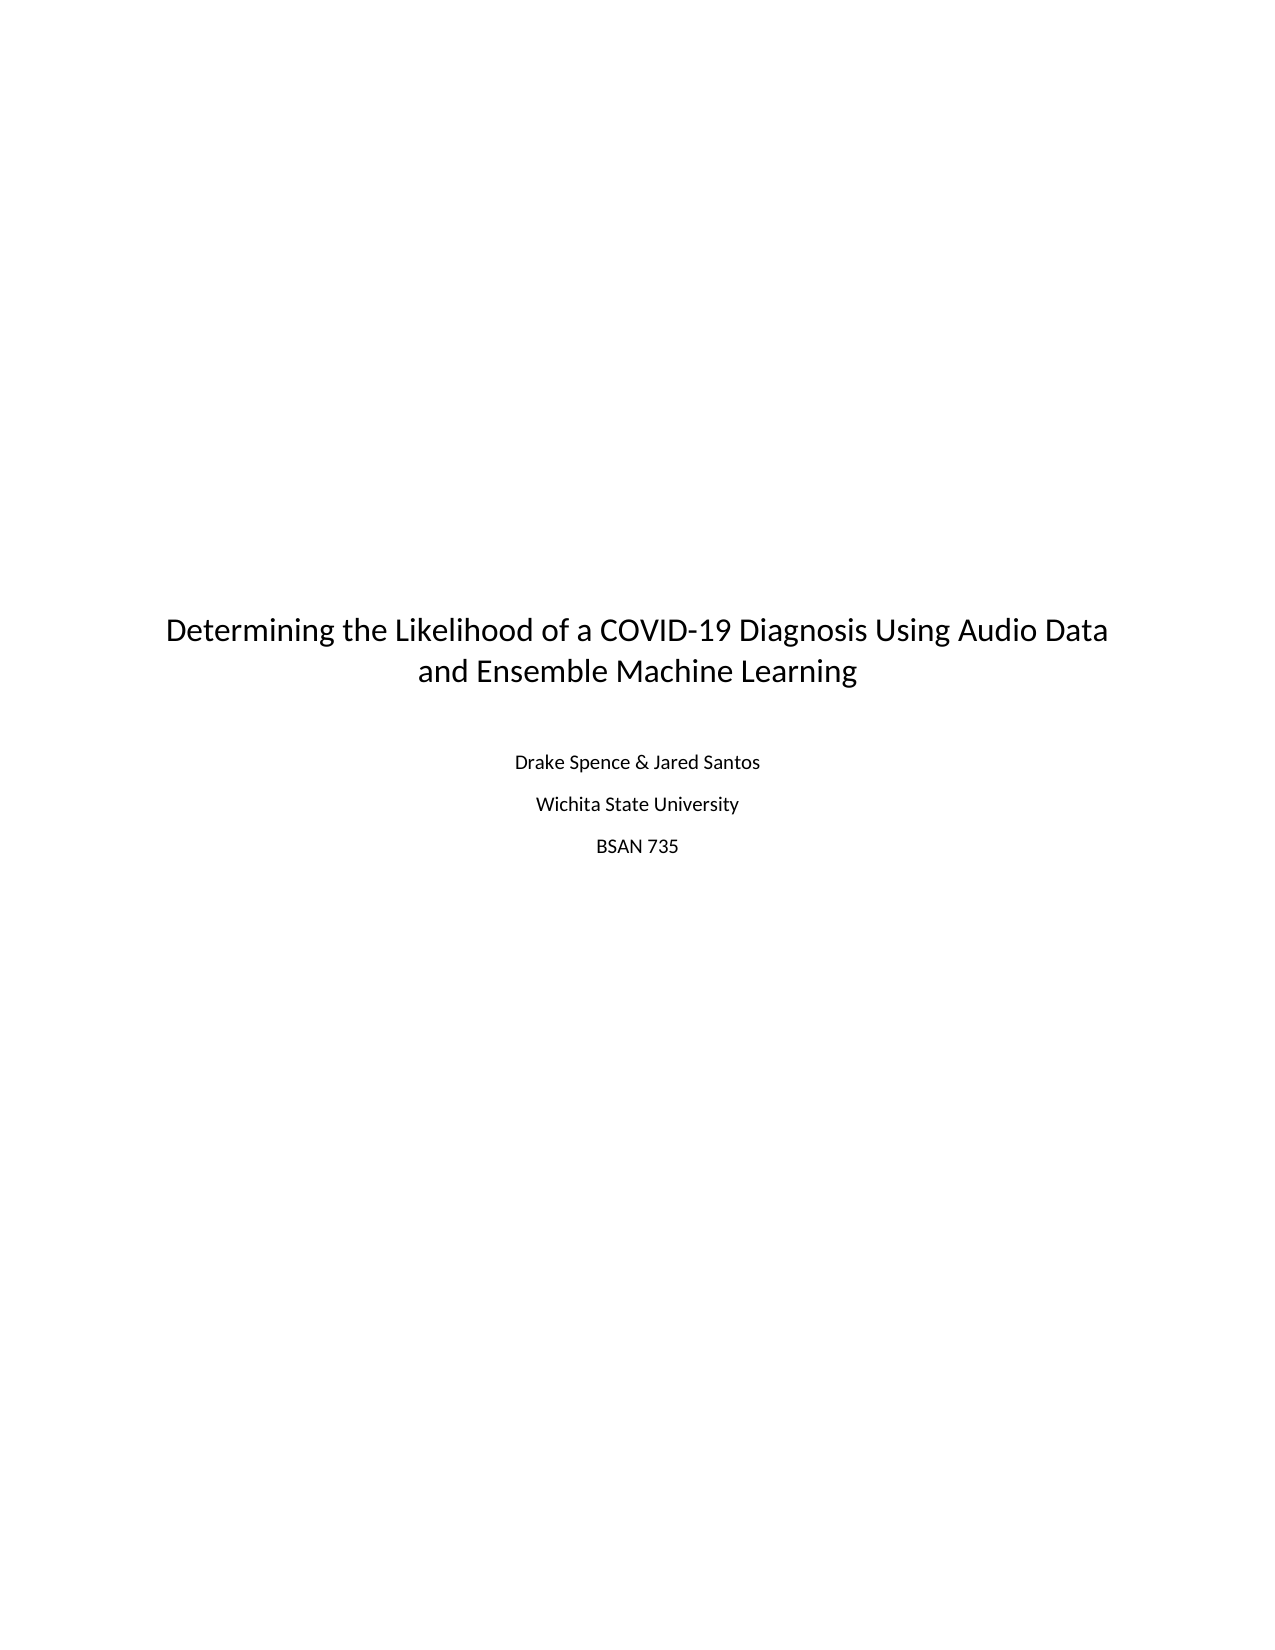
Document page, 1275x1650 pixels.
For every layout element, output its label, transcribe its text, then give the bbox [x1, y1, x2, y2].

text Wichita State University [150, 791, 1125, 817]
text Determining the Likelihood of a COVID-19 Diagnosis Using Audio Data and Ensemble Machine Learning [150, 609, 1125, 691]
text Drake Spence & Jared Santos [150, 749, 1125, 775]
text BSAN 735 [150, 833, 1125, 859]
